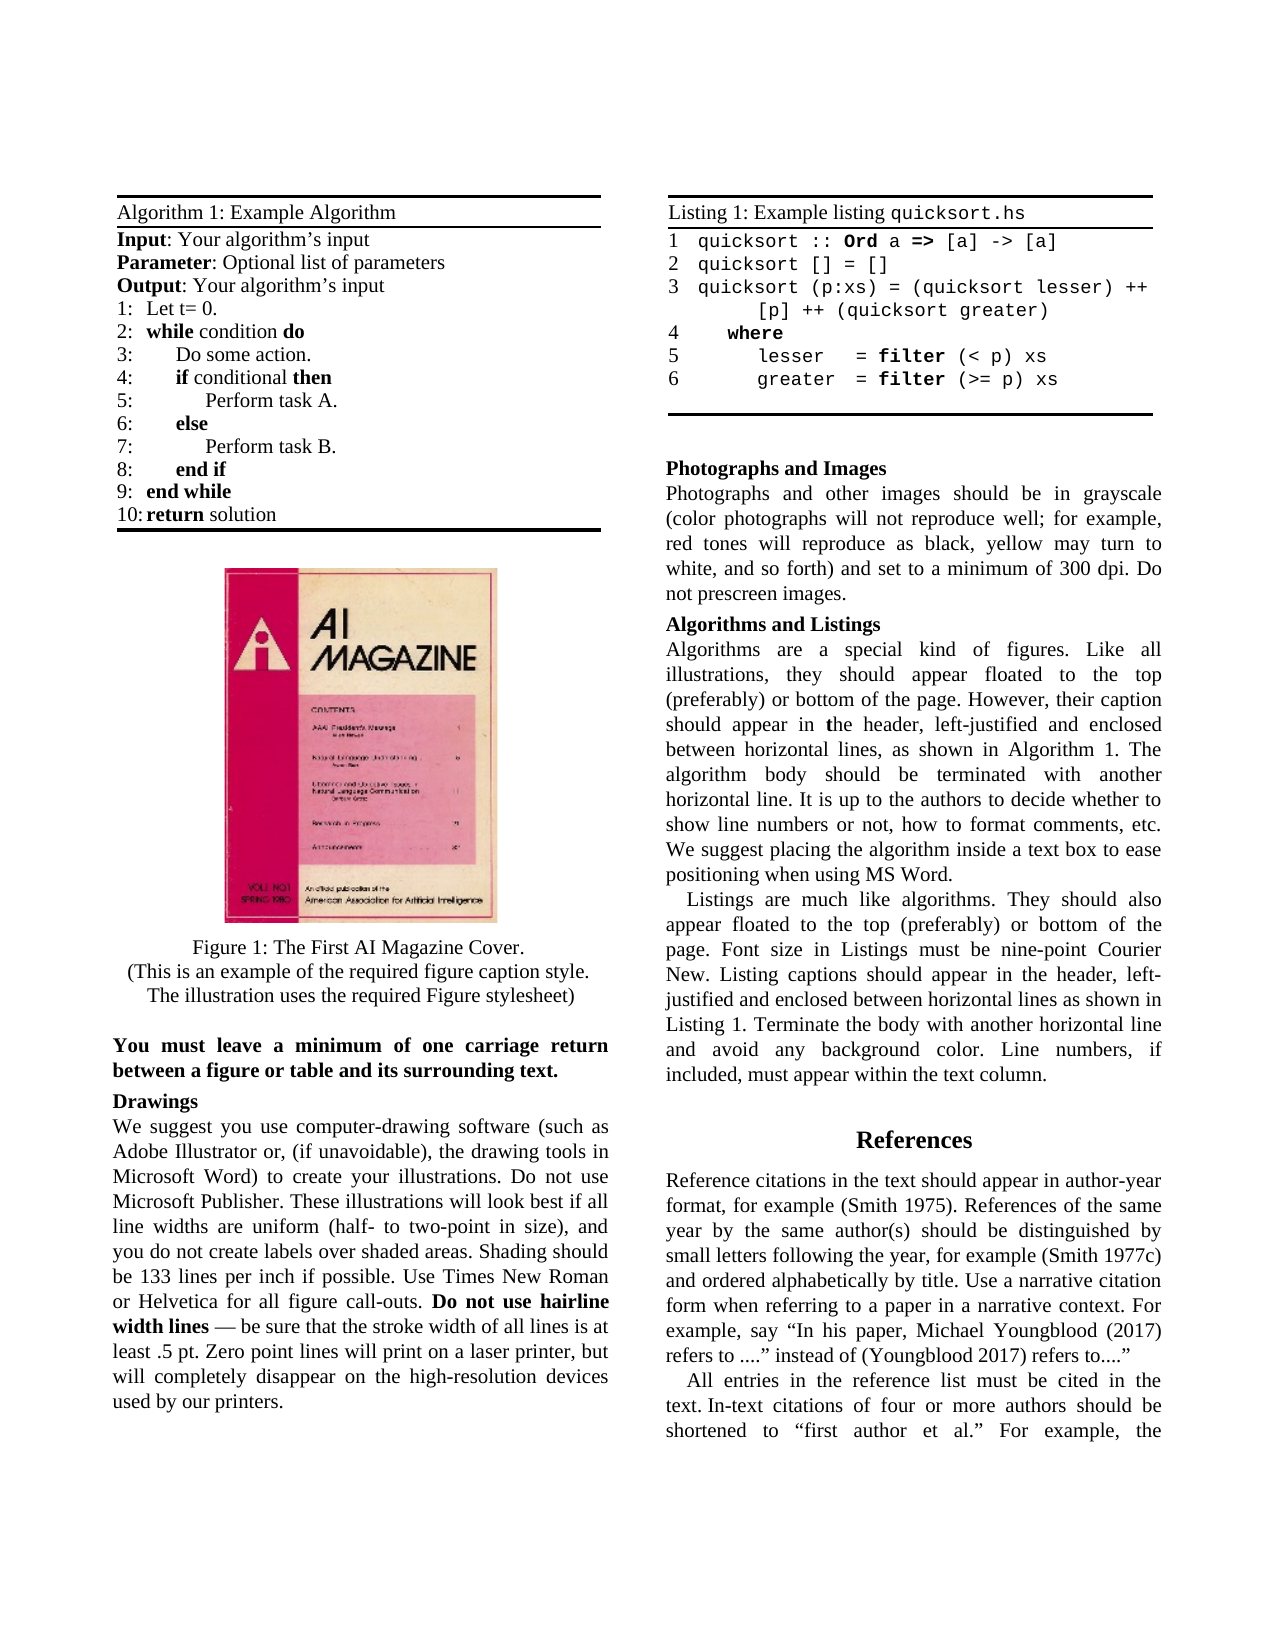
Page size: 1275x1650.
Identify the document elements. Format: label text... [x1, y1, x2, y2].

text Figure 1: The First AI Magazine Cover. (This is an example of the required figure caption style. The illustration uses the required Figure stylesheet) [112, 935, 609, 1007]
text You must leave a minimum of one carriage return between a figure or table and its surrounding text. [112, 1032, 609, 1082]
text Drawings [112, 1089, 609, 1114]
subtitle References [666, 1124, 1162, 1155]
text Listings are much like algorithms. They should also appear floated to the top (preferably) or bottom of the page. Font size in Listings must be nine-point Courier New. Listing captions should appear in the header, left-justified and enclosed between horizontal lines as shown in Listing 1. Terminate the body with another horizontal line and avoid any background color. Line numbers, if included, must appear within the text column. [666, 886, 1162, 1086]
text We suggest you use computer-drawing software (such as Adobe Illustrator or, (if unavoidable), the drawing tools in Microsoft Word) to create your illustrations. Do not use Microsoft Publisher. These illustrations will look best if all line widths are uniform (half- to two-point in size), and you do not create labels over shaded areas. Shading should be 133 lines per inch if possible. Use Times New Roman or Helvetica for all figure call-outs. Do not use hairline width lines — be sure that the stroke width of all lines is at least .5 pt. Zero point lines will print on a laser printer, but will completely disappear on the high-resolution devices used by our printers. [112, 1114, 609, 1414]
text Algorithms are a special kind of figures. Like all illustrations, they should appear floated to the top (preferably) or bottom of the page. However, their caption should appear in the header, left-justified and enclosed between horizontal lines, as shown in Algorithm 1. The algorithm body should be terminated with another horizontal line. It is up to the authors to decide whether to show line numbers or not, how to format comments, etc. We suggest placing the algorithm inside a text box to ease positioning when using MS Word. [666, 636, 1162, 886]
text Photographs and other images should be in grayscale (color photographs will not reproduce well; for example, red tones will reproduce as black, yellow may turn to white, and so forth) and set to a minimum of 300 dpi. Do not prescreen images. [666, 480, 1162, 605]
picture [224, 568, 498, 923]
text Photographs and Images [666, 424, 1162, 480]
text Reference citations in the text should appear in author-year format, for example (Smith 1975). References of the same year by the same author(s) should be distinguished by small letters following the year, for example (Smith 1977c) and ordered alphabetically by title. Use a narrative citation form when referring to a paper in a narrative context. For example, say “In his paper, Michael Youngblood (2017) refers to ....” instead of (Youngblood 2017) refers to....” [666, 1167, 1162, 1367]
text Algorithms and Listings [666, 611, 1162, 636]
